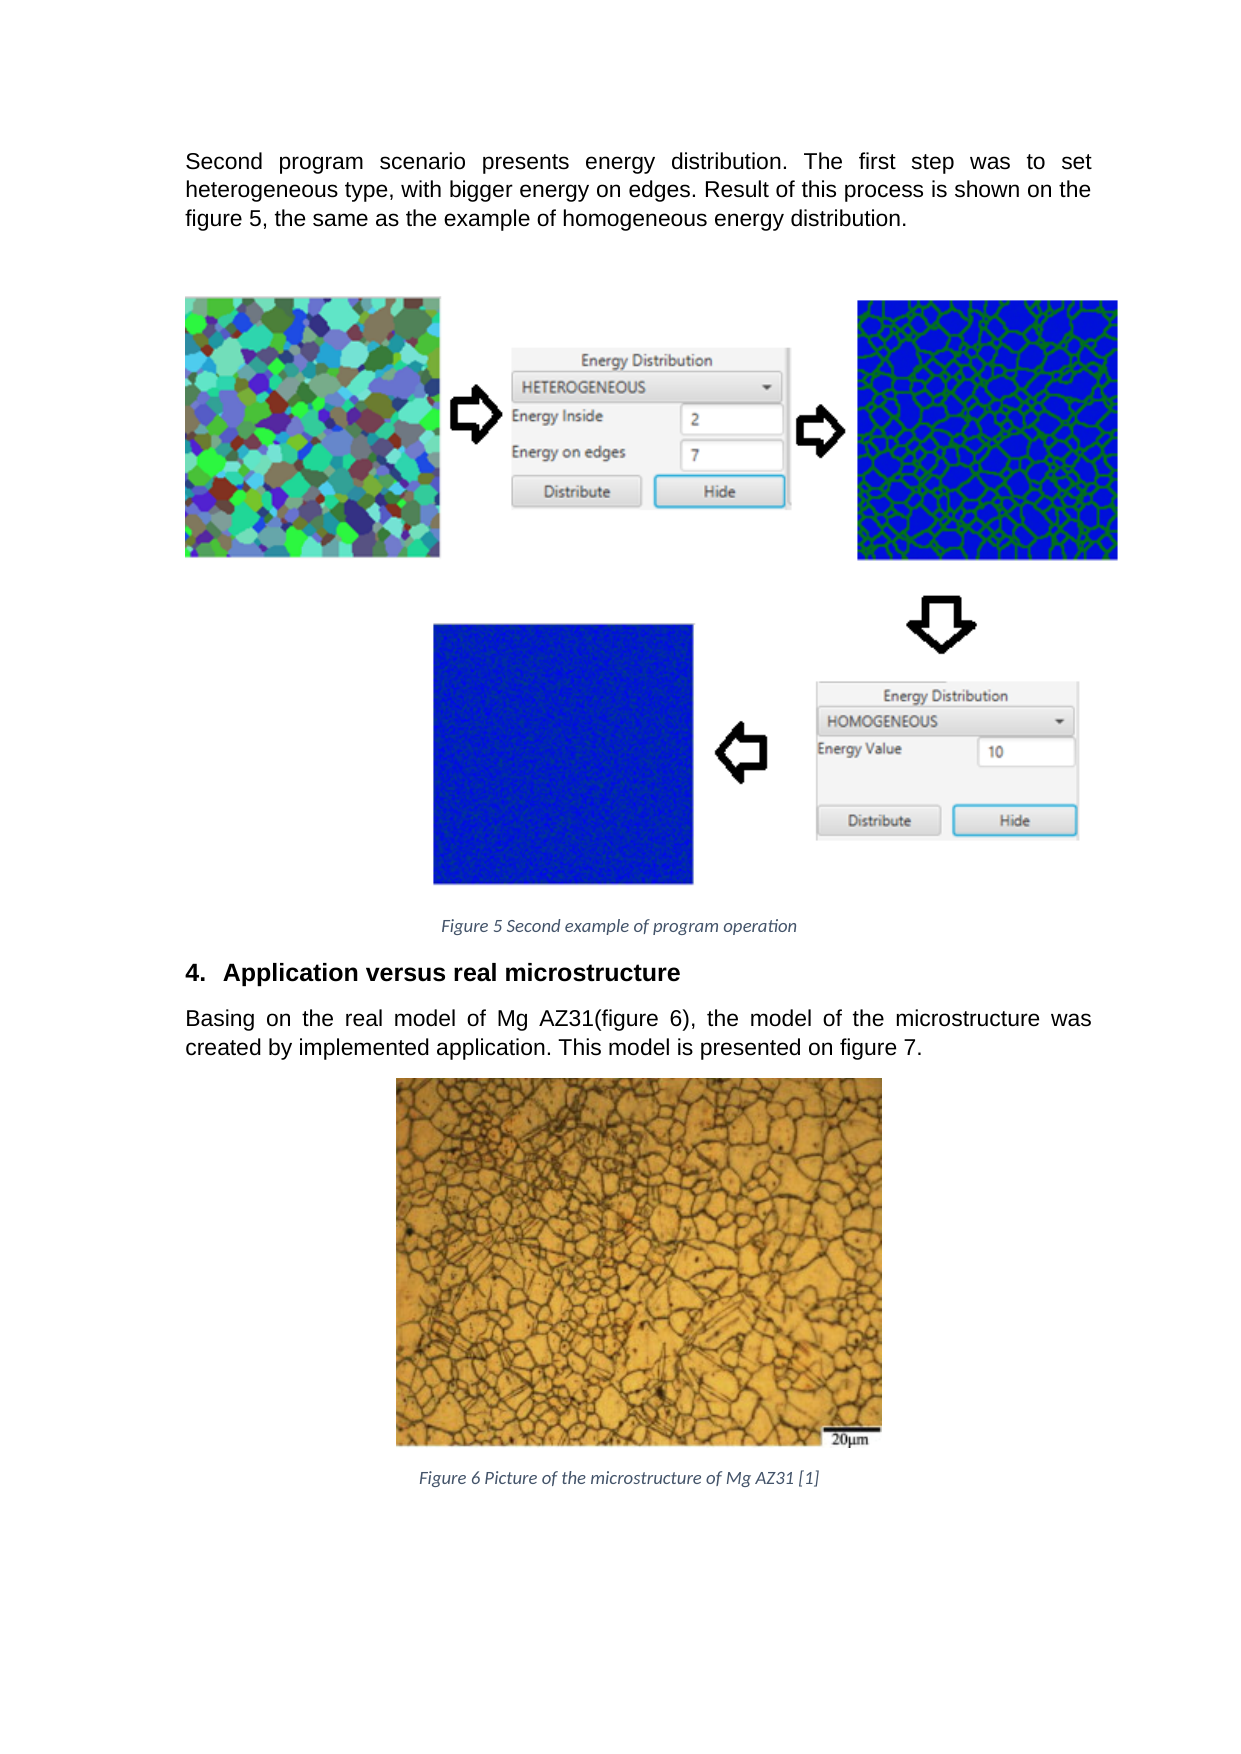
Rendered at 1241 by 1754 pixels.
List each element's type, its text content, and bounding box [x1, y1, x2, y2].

picture [396, 1078, 882, 1448]
text Figure 6 Picture of the microstructure of Mg AZ31 [1] [148, 1466, 1093, 1489]
list Application versus real microstructure [185, 957, 1093, 986]
text Second program scenario presents energy distribution. The first step was to set heterogeneous type, with bigger energy on edges. Result of this process is shown on the figure 5, the same as the example of homogeneous energy distribution. [185, 148, 1093, 231]
picture [185, 296, 1124, 895]
text Figure 5 Second example of program operation [148, 914, 1093, 937]
text Basing on the real model of Mg AZ31(figure 6), the model of the microstructure was created by implemented application. This model is presented on figure 7. [185, 1005, 1093, 1060]
